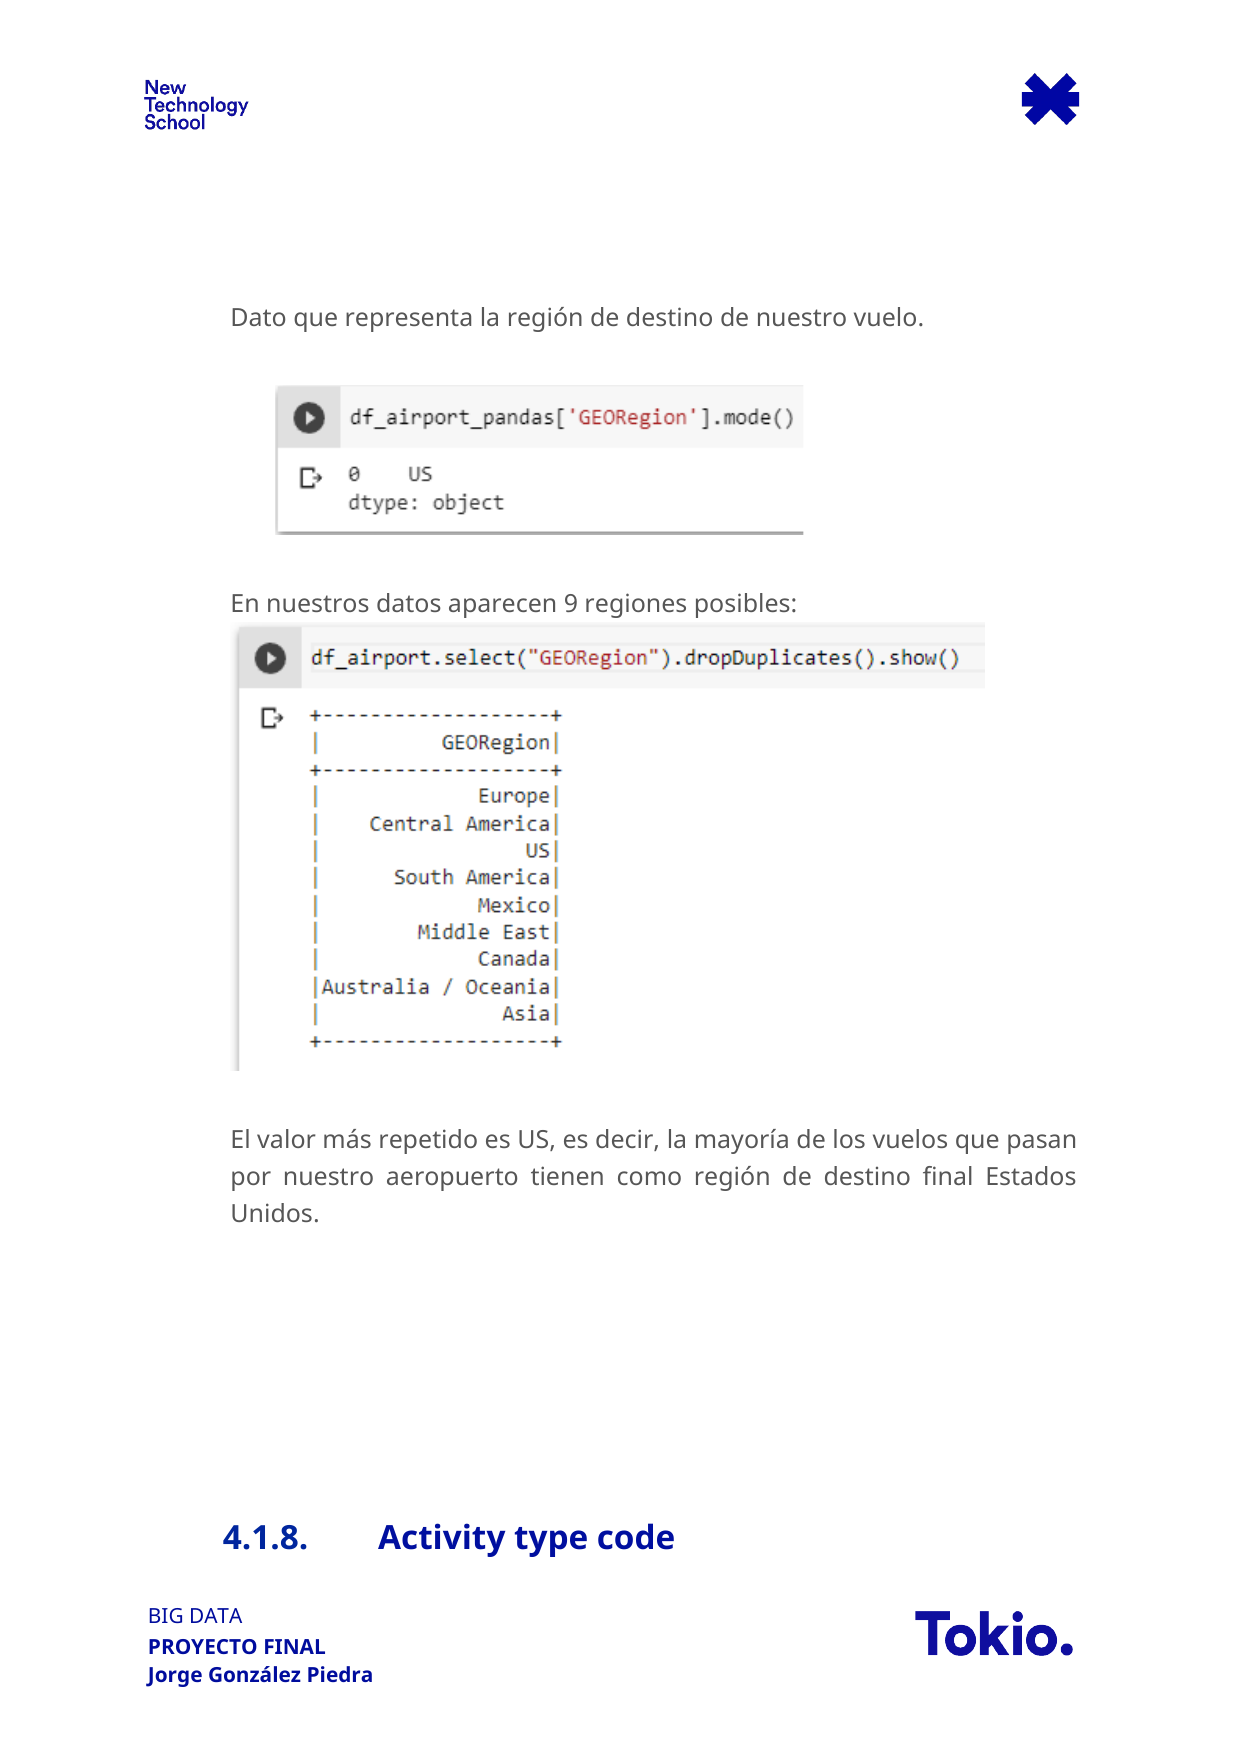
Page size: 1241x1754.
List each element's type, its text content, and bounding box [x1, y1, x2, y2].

picture [230, 622, 985, 1071]
list El valor más repetido es US, es decir, la mayoría de los vuelos que pasan por nuestro aeropuerto tienen como región de destino final Estados Unidos. [230, 1122, 1078, 1229]
list Dato que representa la región de destino de nuestro vuelo. [230, 300, 1078, 334]
picture [139, 74, 253, 134]
list En nuestros datos aparecen 9 regiones posibles: [230, 585, 1078, 619]
picture [275, 385, 804, 535]
list Activity type code [223, 1514, 1078, 1559]
picture [908, 1589, 1078, 1677]
picture [1021, 73, 1080, 125]
